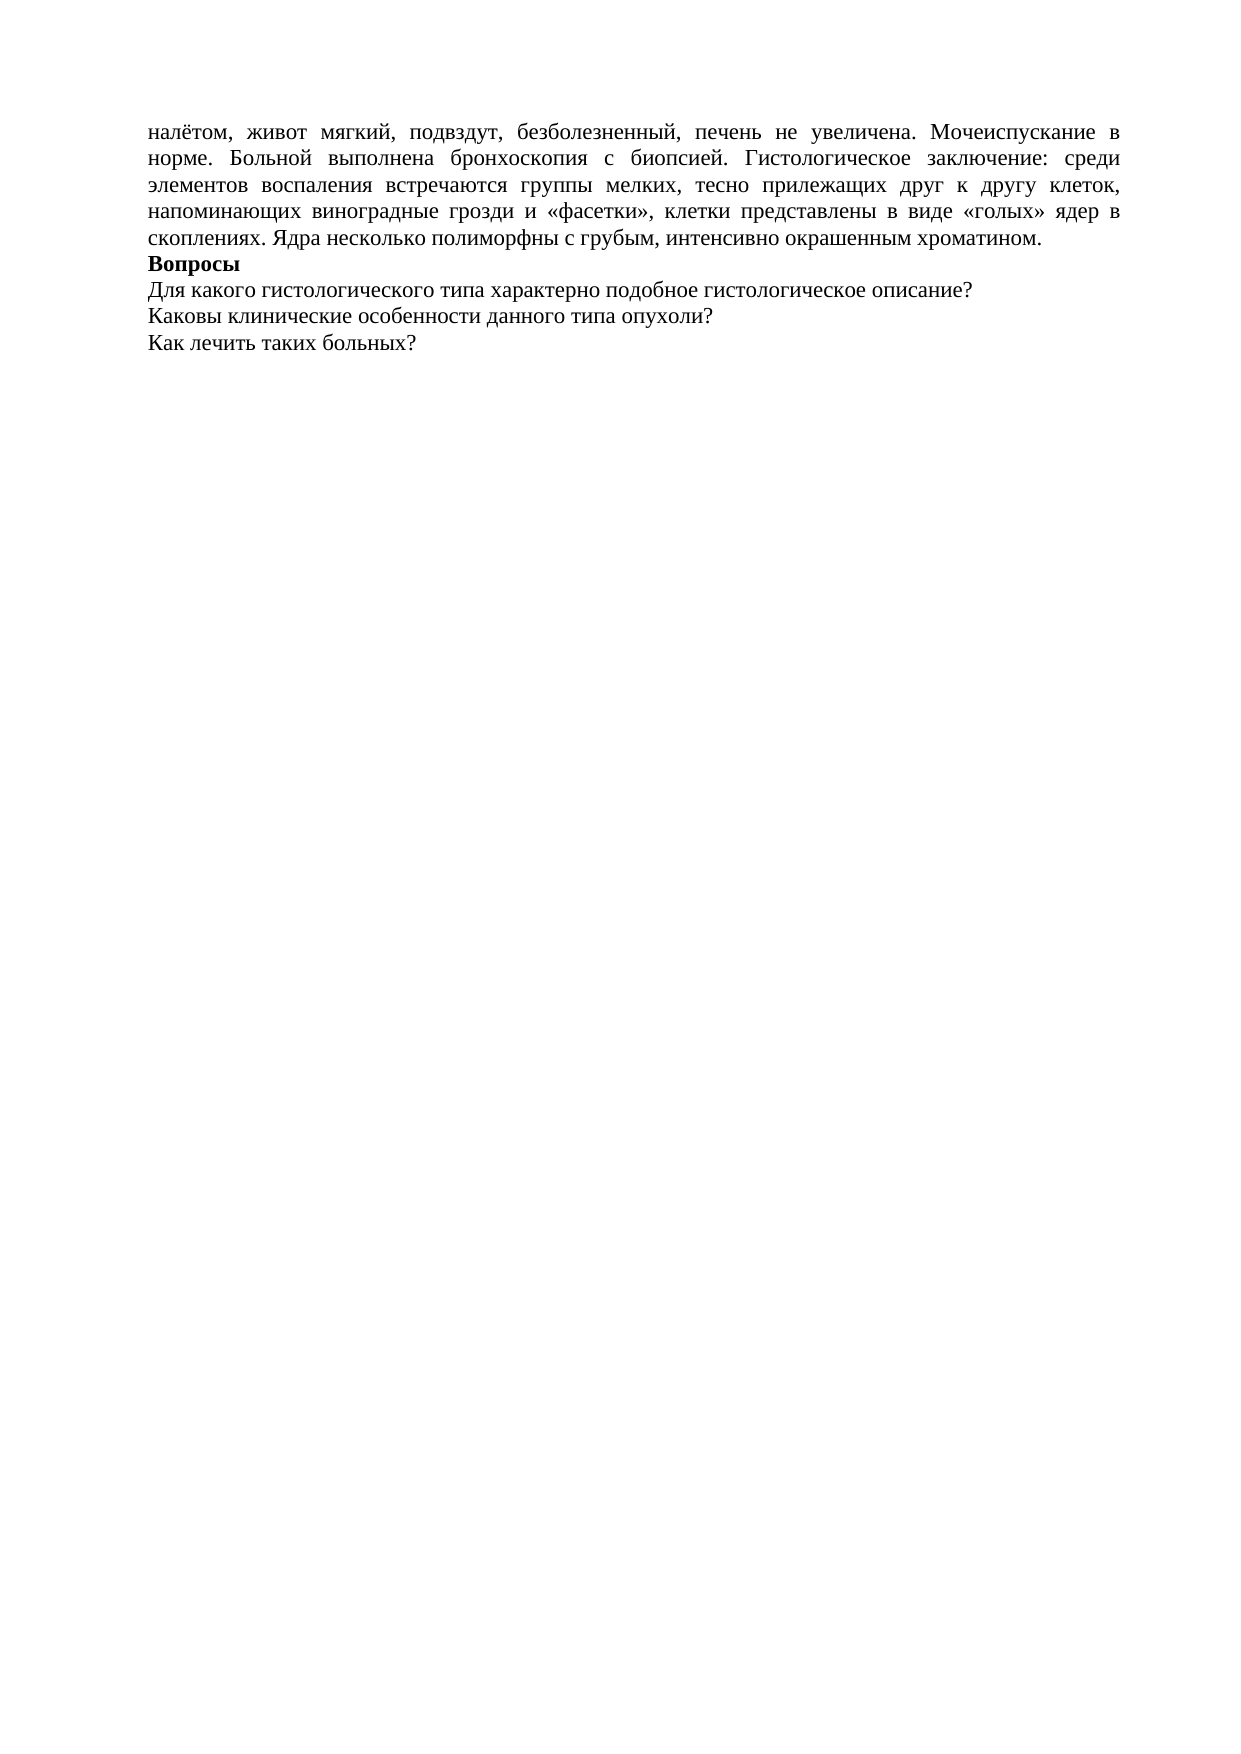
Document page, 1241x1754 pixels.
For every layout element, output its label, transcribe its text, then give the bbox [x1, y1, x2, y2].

text Вопросы [148, 250, 1122, 276]
list Как лечить таких больных? [148, 329, 1122, 355]
text Для какого гистологического типа характерно подобное гистологическое описание? [148, 276, 1122, 303]
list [118, 118, 1122, 250]
text Каковы клинические особенности данного типа опухоли? [148, 303, 1122, 329]
